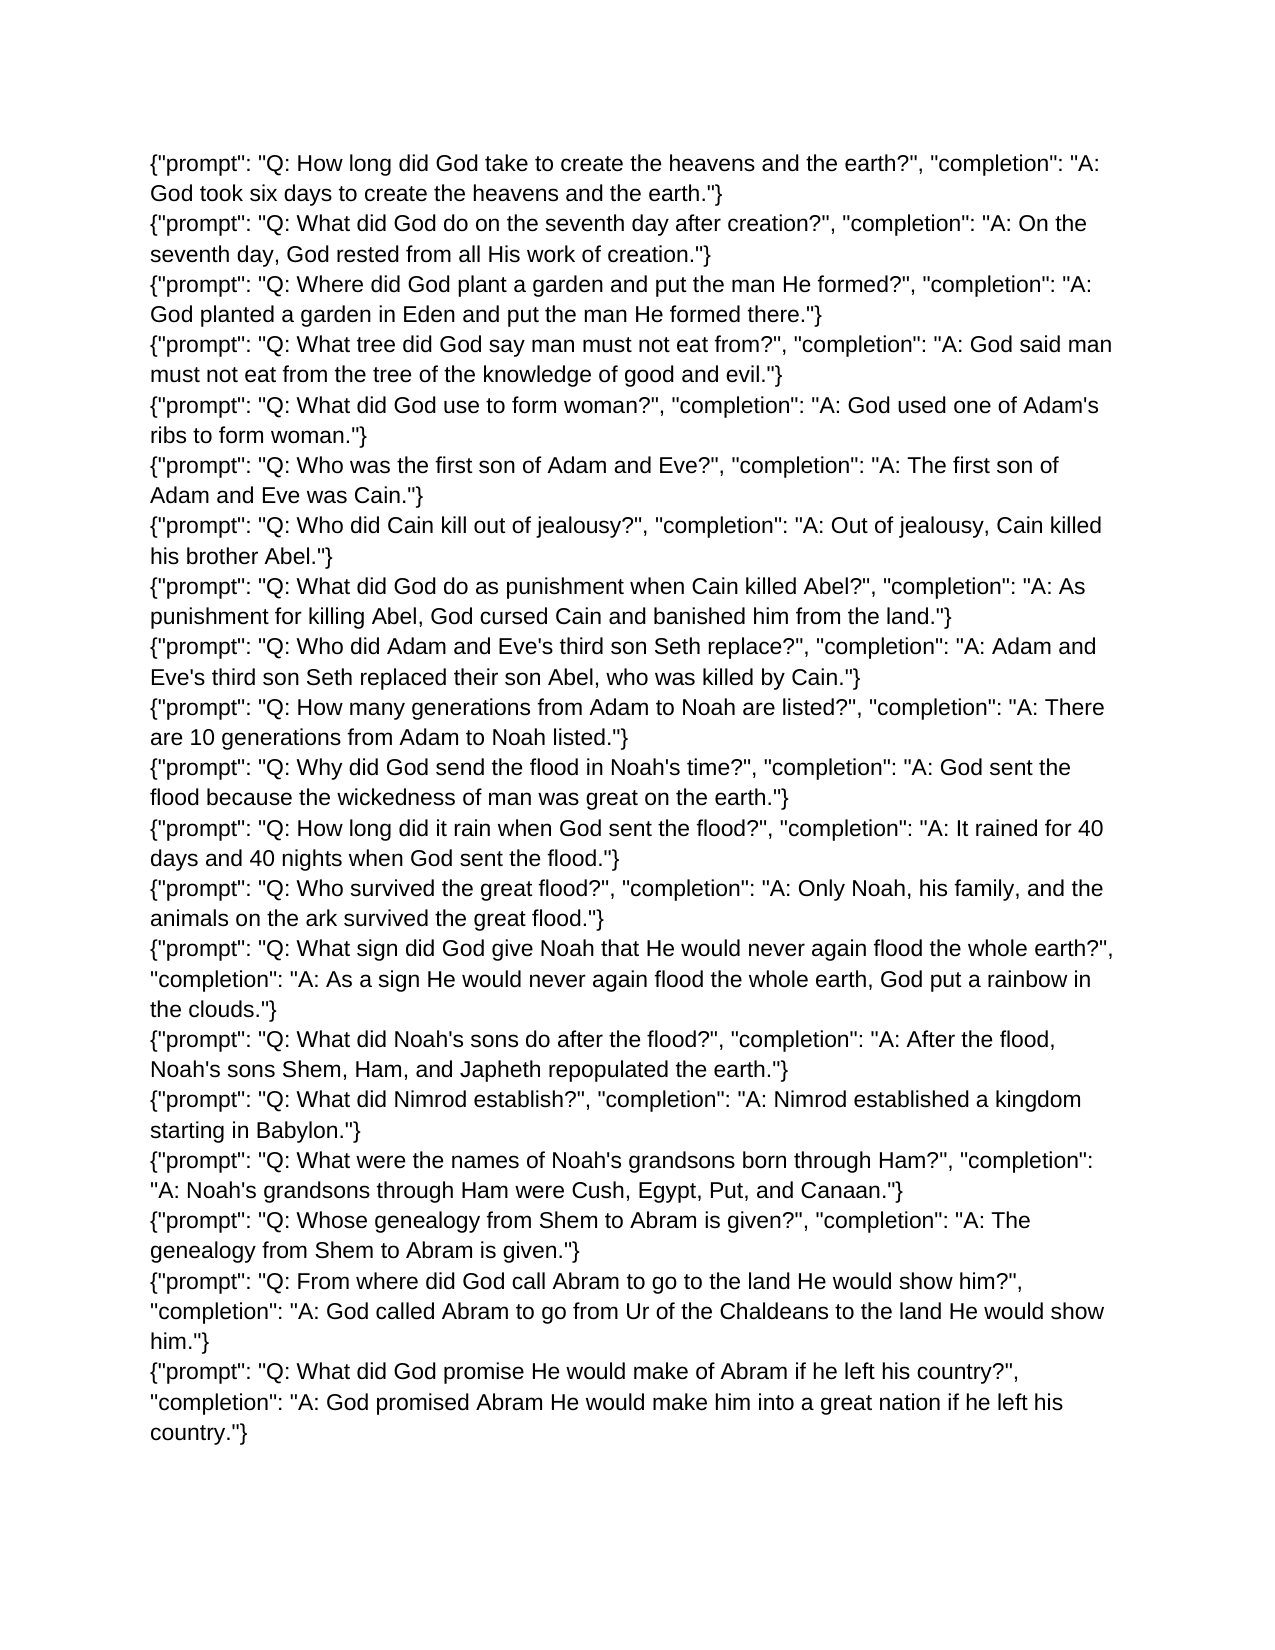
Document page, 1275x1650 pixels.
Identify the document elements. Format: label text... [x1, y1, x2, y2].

text {"prompt": "Q: What did Nimrod establish?", "completion": "A: Nimrod established a kingdom starting in Babylon."} [150, 1086, 1125, 1143]
text {"prompt": "Q: Who did Cain kill out of jealousy?", "completion": "A: Out of jealousy, Cain killed his brother Abel."} [150, 512, 1125, 569]
text {"prompt": "Q: What did God do as punishment when Cain killed Abel?", "completion": "A: As punishment for killing Abel, God cursed Cain and banished him from the land."} [150, 573, 1125, 629]
text {"prompt": "Q: What did God promise He would make of Abram if he left his country?", "completion": "A: God promised Abram He would make him into a great nation if he left his country."} [150, 1358, 1125, 1445]
text {"prompt": "Q: Why did God send the flood in Noah's time?", "completion": "A: God sent the flood because the wickedness of man was great on the earth."} [150, 754, 1125, 811]
text {"prompt": "Q: What tree did God say man must not eat from?", "completion": "A: God said man must not eat from the tree of the knowledge of good and evil."} [150, 331, 1125, 388]
text {"prompt": "Q: What did Noah's sons do after the flood?", "completion": "A: After the flood, Noah's sons Shem, Ham, and Japheth repopulated the earth."} [150, 1026, 1125, 1083]
text {"prompt": "Q: How long did it rain when God sent the flood?", "completion": "A: It rained for 40 days and 40 nights when God sent the flood."} [150, 814, 1125, 871]
text {"prompt": "Q: What did God use to form woman?", "completion": "A: God used one of Adam's ribs to form woman."} [150, 392, 1125, 448]
text {"prompt": "Q: Whose genealogy from Shem to Abram is given?", "completion": "A: The genealogy from Shem to Abram is given."} [150, 1207, 1125, 1264]
text {"prompt": "Q: What sign did God give Noah that He would never again flood the whole earth?", "completion": "A: As a sign He would never again flood the whole earth, God put a rainbow in the clouds."} [150, 935, 1125, 1022]
text {"prompt": "Q: How many generations from Adam to Noah are listed?", "completion": "A: There are 10 generations from Adam to Noah listed."} [150, 694, 1125, 750]
text {"prompt": "Q: Who was the first son of Adam and Eve?", "completion": "A: The first son of Adam and Eve was Cain."} [150, 452, 1125, 509]
text {"prompt": "Q: What did God do on the seventh day after creation?", "completion": "A: On the seventh day, God rested from all His work of creation."} [150, 210, 1125, 267]
text {"prompt": "Q: Where did God plant a garden and put the man He formed?", "completion": "A: God planted a garden in Eden and put the man He formed there."} [150, 271, 1125, 327]
text {"prompt": "Q: Who survived the great flood?", "completion": "A: Only Noah, his family, and the animals on the ark survived the great flood."} [150, 875, 1125, 932]
text {"prompt": "Q: What were the names of Noah's grandsons born through Ham?", "completion": "A: Noah's grandsons through Ham were Cush, Egypt, Put, and Canaan."} [150, 1147, 1125, 1203]
text {"prompt": "Q: Who did Adam and Eve's third son Seth replace?", "completion": "A: Adam and Eve's third son Seth replaced their son Abel, who was killed by Cain."} [150, 633, 1125, 690]
text {"prompt": "Q: How long did God take to create the heavens and the earth?", "completion": "A: God took six days to create the heavens and the earth."} [150, 150, 1125, 207]
text {"prompt": "Q: From where did God call Abram to go to the land He would show him?", "completion": "A: God called Abram to go from Ur of the Chaldeans to the land He would show him."} [150, 1268, 1125, 1354]
